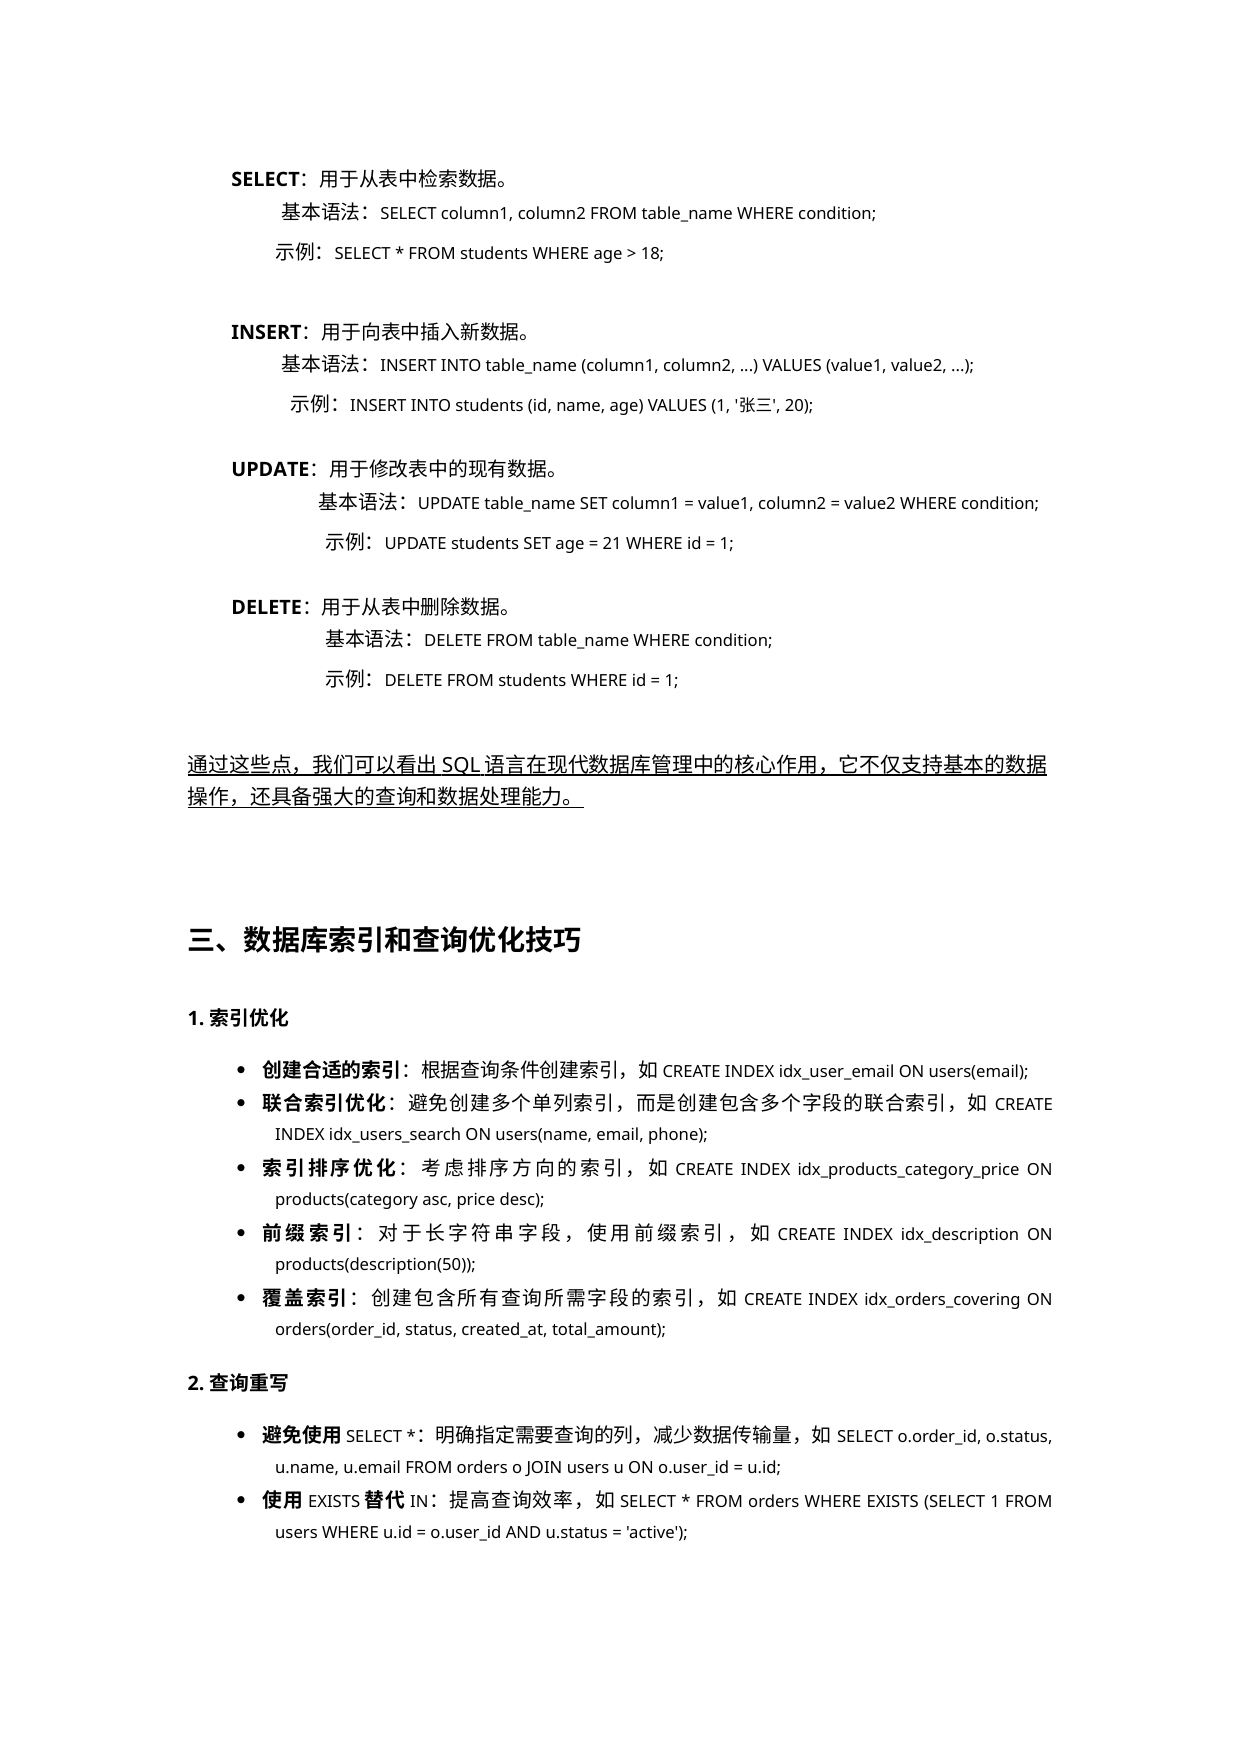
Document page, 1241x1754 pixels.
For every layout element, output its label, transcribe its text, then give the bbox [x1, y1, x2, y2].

list 使用EXISTS替代IN：提高查询效率，如SELECT * FROM orders WHERE EXISTS (SELECT 1 FROM users WHERE u.id = o.user_id AND u.status = 'active'); [237, 1483, 1053, 1548]
list 示例：SELECT * FROM students WHERE age > 18; [231, 234, 1053, 267]
list 避免使用SELECT *：明确指定需要查询的列，减少数据传输量，如SELECT o.order_id, o.status, u.name, u.email FROM orders o JOIN users u ON o.user_id = u.id; [237, 1418, 1053, 1483]
list 覆盖索引：创建包含所有查询所需字段的索引，如CREATE INDEX idx_orders_covering ON orders(order_id, status, created_at, total_amount); [237, 1280, 1053, 1345]
list 示例：DELETE FROM students WHERE id = 1; [325, 662, 1053, 694]
list 创建合适的索引：根据查询条件创建索引，如CREATE INDEX idx_user_email ON users(email); [237, 1053, 1053, 1085]
list 示例：UPDATE students SET age = 21 WHERE id = 1; [325, 524, 1053, 557]
list 联合索引优化：避免创建多个单列索引，而是创建包含多个字段的联合索引，如CREATE INDEX idx_users_search ON users(name, email, phone); [237, 1085, 1053, 1150]
subtitle 2. 查询重写 [187, 1365, 1053, 1398]
text SELECT：用于从表中检索数据。 [231, 162, 1053, 194]
list 前缀索引：对于长字符串字段，使用前缀索引，如CREATE INDEX idx_description ON products(description(50)); [237, 1215, 1053, 1280]
subtitle 数据库索引和查询优化技巧 [187, 906, 1053, 971]
list 索引排序优化：考虑排序方向的索引，如CREATE INDEX idx_products_category_price ON products(category asc, price desc); [237, 1150, 1053, 1215]
subtitle 1. 索引优化 [187, 1000, 1053, 1033]
list 基本语法：DELETE FROM table_name WHERE condition; [237, 622, 1053, 654]
list 基本语法：UPDATE table_name SET column1 = value1, column2 = value2 WHERE condition; [275, 484, 1053, 517]
list 基本语法：SELECT column1, column2 FROM table_name WHERE condition; [237, 194, 1053, 227]
text 通过这些点，我们可以看出SQL语言在现代数据库管理中的核心作用，它不仅支持基本的数据操作，还具备强大的查询和数据处理能力。 [187, 747, 1053, 812]
list 基本语法：INSERT INTO table_name (column1, column2, ...) VALUES (value1, value2, ...); [237, 347, 1053, 379]
text UPDATE：用于修改表中的现有数据。 [231, 452, 1053, 484]
list 示例：INSERT INTO students (id, name, age) VALUES (1, '张三', 20); [231, 387, 1053, 419]
text INSERT：用于向表中插入新数据。 [231, 314, 1053, 347]
text DELETE：用于从表中删除数据。 [231, 589, 1053, 622]
